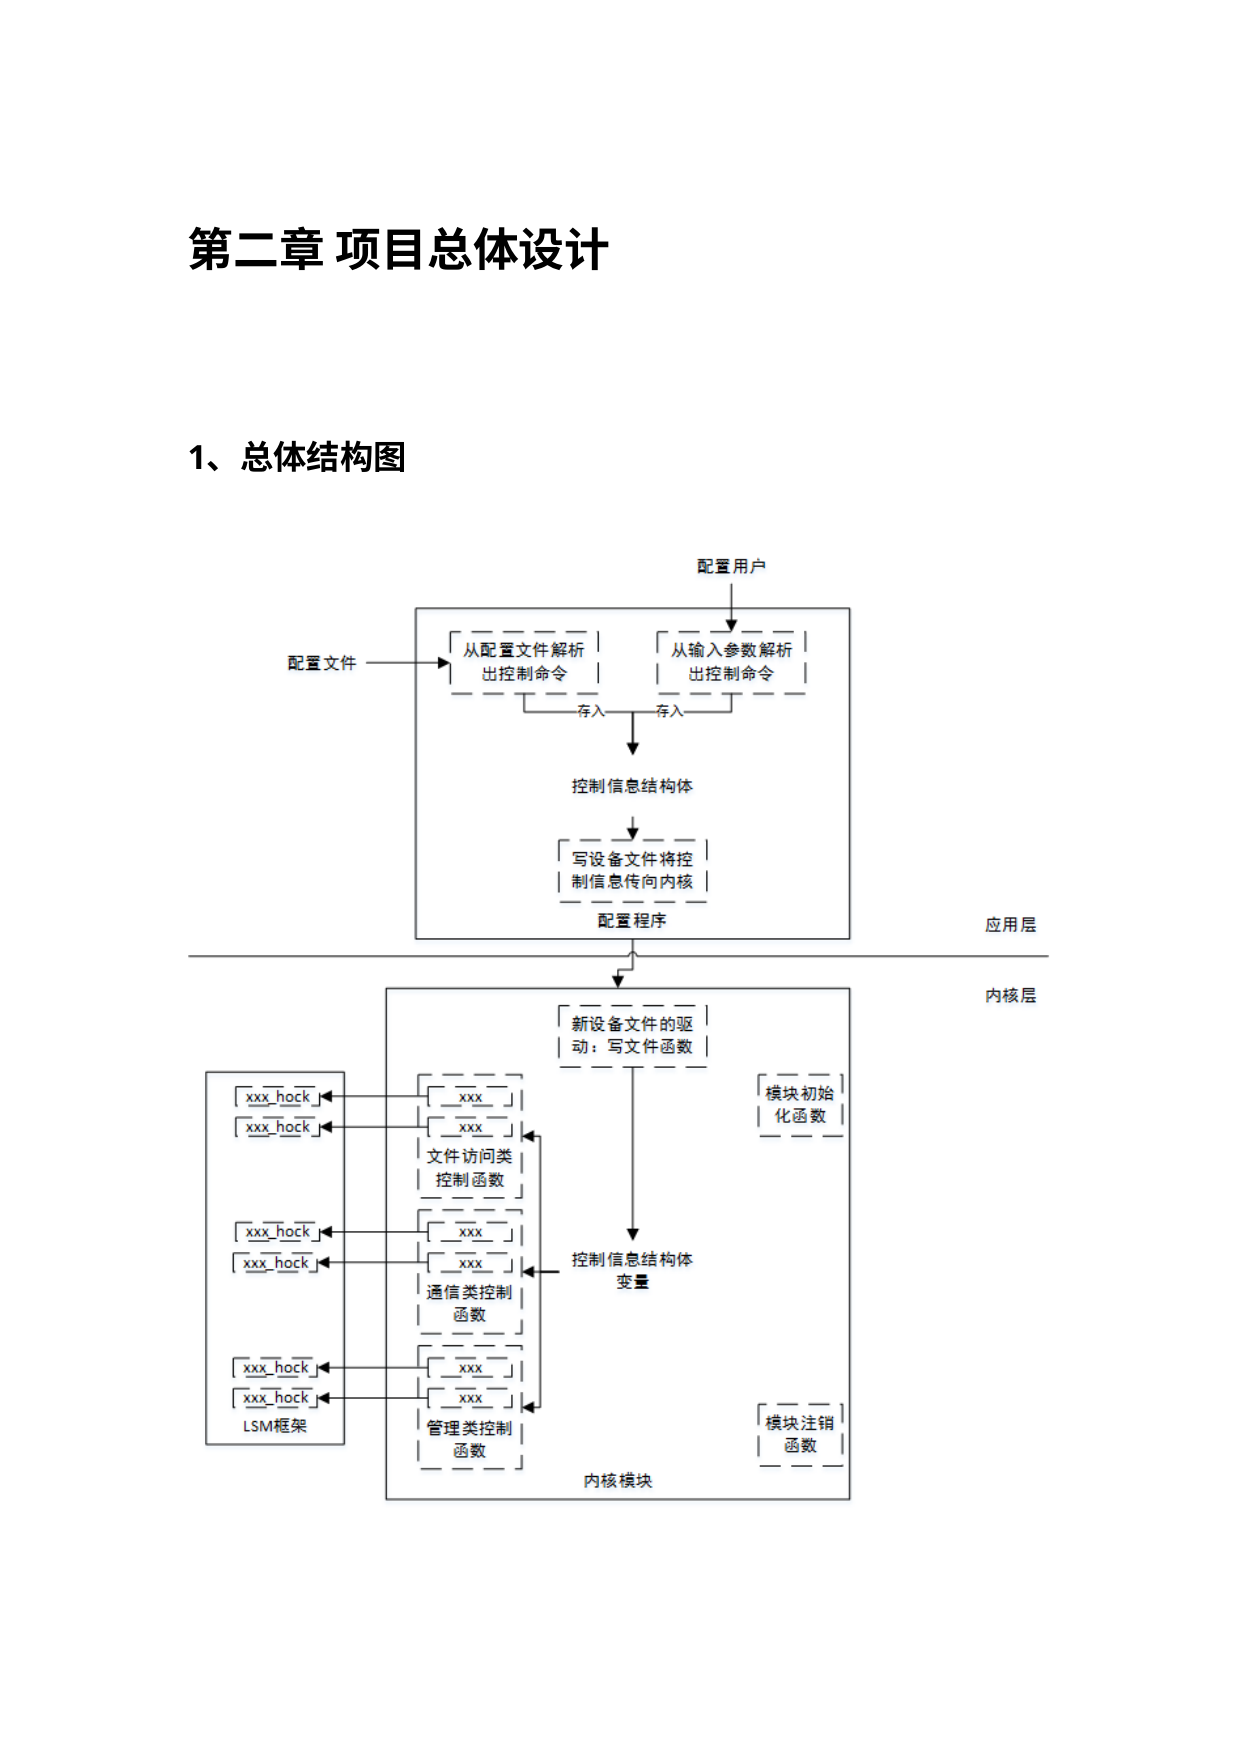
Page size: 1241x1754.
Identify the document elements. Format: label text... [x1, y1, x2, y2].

subtitle 第二章 项目总体设计 [187, 197, 1053, 295]
picture [187, 550, 1053, 1510]
subtitle 1、总体结构图 [187, 423, 1053, 488]
